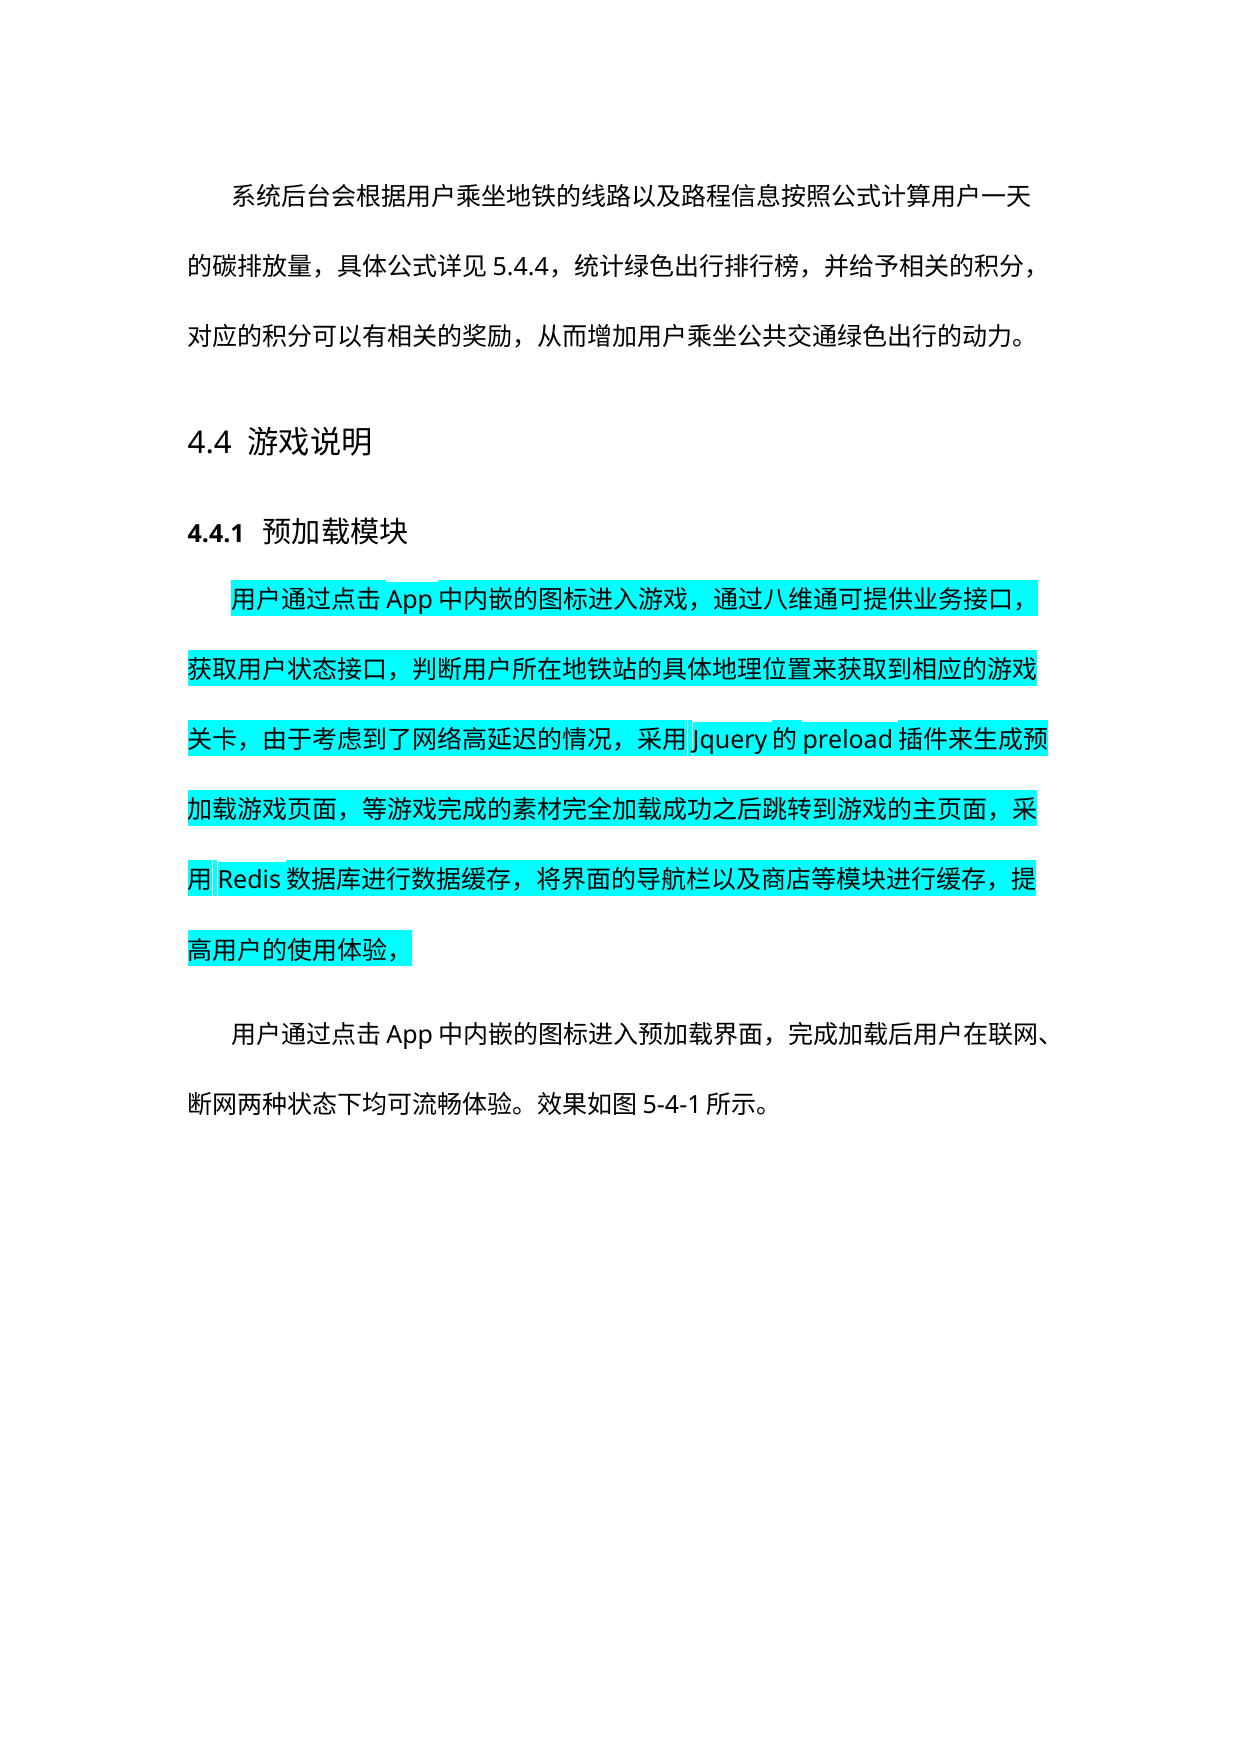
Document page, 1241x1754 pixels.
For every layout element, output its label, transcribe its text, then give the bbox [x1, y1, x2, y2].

text 系统后台会根据用户乘坐地铁的线路以及路程信息按照公式计算用户一天的碳排放量，具体公式详见5.4.4，统计绿色出行排行榜，并给予相关的积分，对应的积分可以有相关的奖励，从而增加用户乘坐公共交通绿色出行的动力。 [187, 162, 1053, 367]
subtitle 游戏说明 [187, 407, 1053, 472]
subtitle 预加载模块 [187, 497, 1053, 562]
text 用户通过点击App中内嵌的图标进入游戏，通过八维通可提供业务接口，获取用户状态接口，判断用户所在地铁站的具体地理位置来获取到相应的游戏关卡，由于考虑到了网络高延迟的情况，采用Jquery的preload插件来生成预加载游戏页面，等游戏完成的素材完全加载成功之后跳转到游戏的主页面，采用Redis数据库进行数据缓存，将界面的导航栏以及商店等模块进行缓存，提高用户的使用体验， [187, 565, 1053, 981]
text 用户通过点击App中内嵌的图标进入预加载界面，完成加载后用户在联网、断网两种状态下均可流畅体验。效果如图5-4-1所示。 [187, 1000, 1053, 1135]
